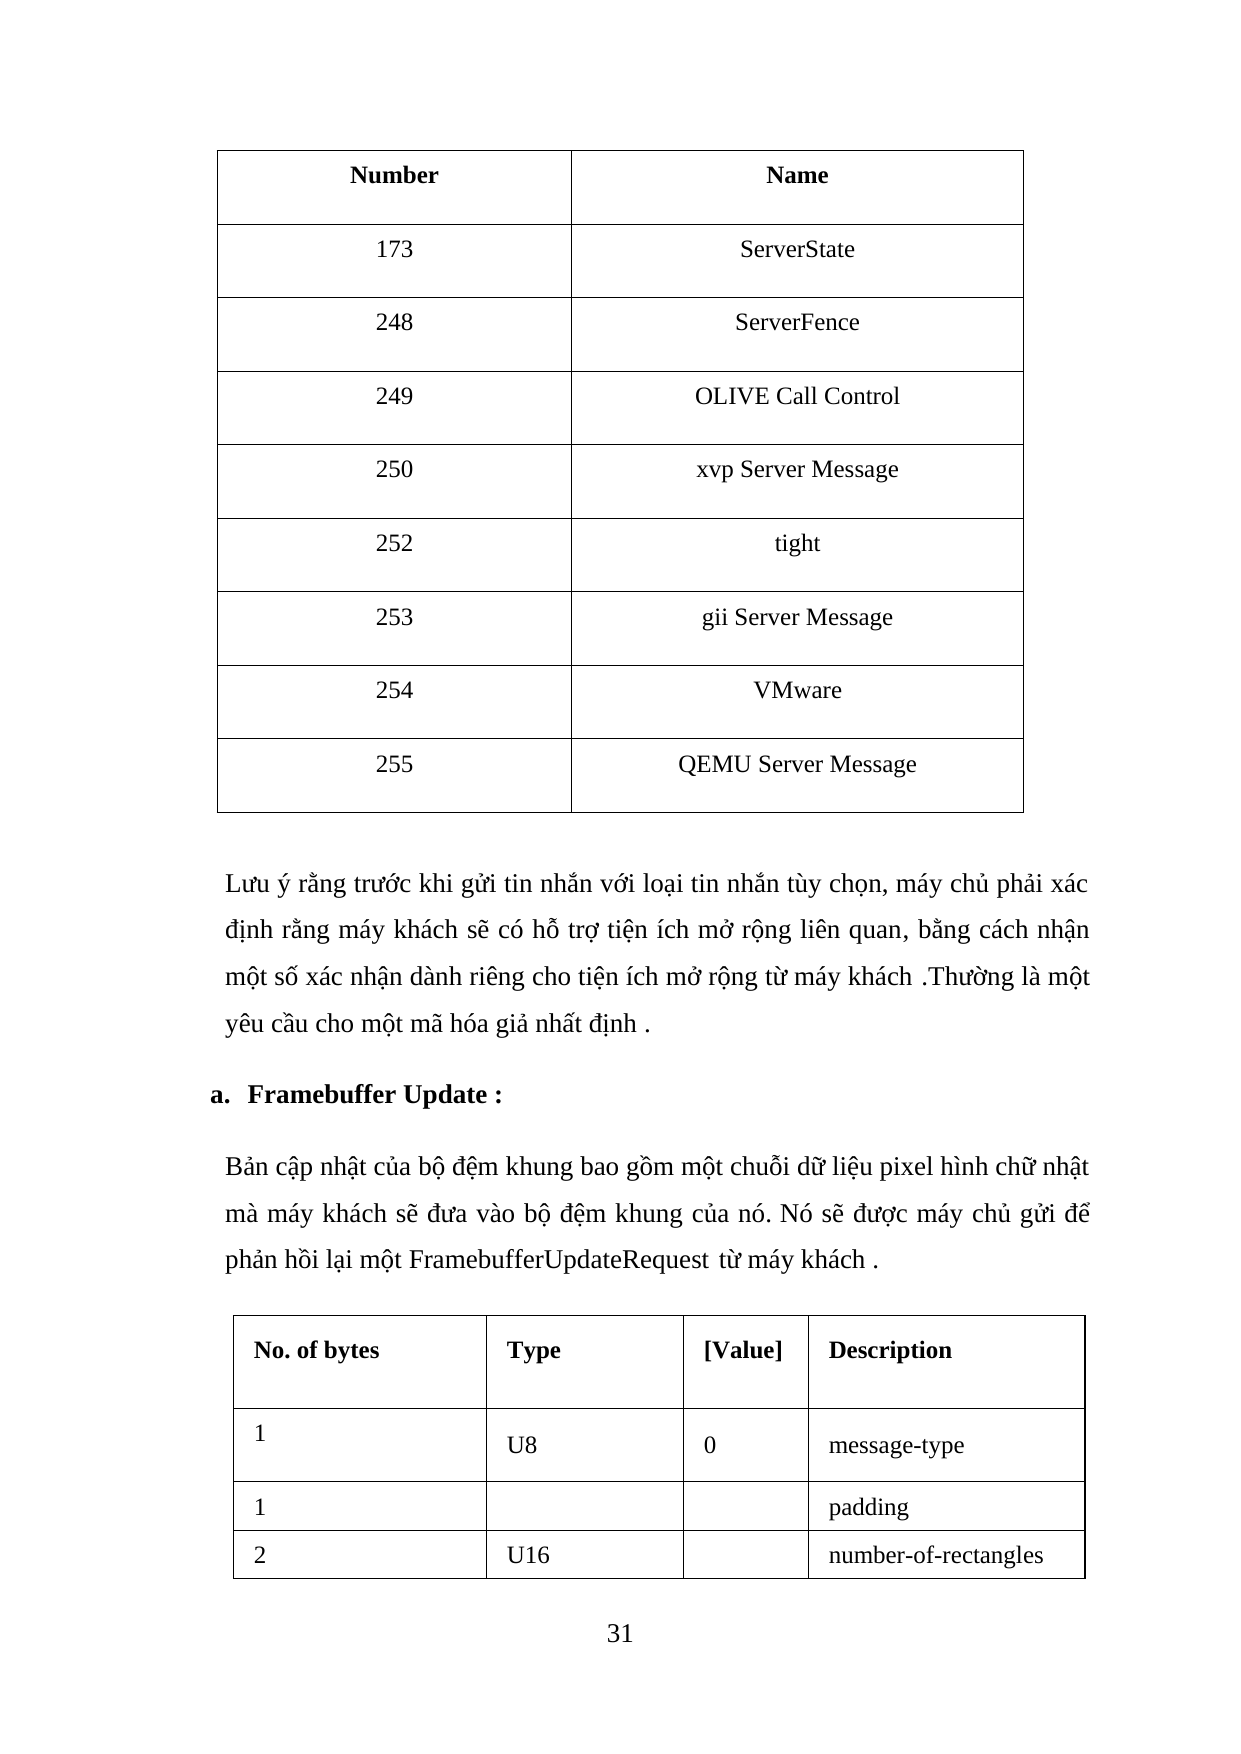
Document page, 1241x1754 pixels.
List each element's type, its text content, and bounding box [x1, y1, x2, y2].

table_cell VMware [572, 666, 1023, 738]
table_cell OLIVE Call Control [572, 372, 1023, 444]
table_cell [684, 1482, 808, 1530]
table_header Type [487, 1316, 683, 1408]
table_cell 254 [218, 666, 571, 738]
table_cell gii Server Message [572, 592, 1023, 665]
table_cell 1 [234, 1482, 486, 1530]
table_header No. of bytes [234, 1316, 486, 1408]
table_cell ServerFence [572, 298, 1023, 371]
table_cell padding [809, 1482, 1084, 1530]
table_cell 252 [218, 519, 571, 591]
table_cell 1 [234, 1409, 486, 1481]
table_cell U8 [487, 1409, 683, 1481]
text Lưu ý rằng trước khi gửi tin nhắn với loại tin nhắn tùy chọn, máy chủ phải xác định rằng máy khách sẽ có hỗ trợ tiện ích mở rộng liên quan, bằng cách nhận một số xác nhận dành riêng cho tiện ích mở rộng từ máy khách .Thường là một yêu cầu cho một mã hóa giả nhất định . [225, 898, 1090, 960]
table_cell message-type [809, 1409, 1084, 1481]
table_header [Value] [684, 1316, 808, 1408]
table_cell 253 [218, 592, 571, 665]
table_cell [487, 1482, 683, 1530]
table_cell U16 [487, 1531, 683, 1578]
table_cell 249 [218, 372, 571, 444]
table_cell 173 [218, 225, 571, 297]
table_cell number-of-rectangles [809, 1531, 1084, 1578]
table_cell tight [572, 519, 1023, 591]
table_cell ServerState [572, 225, 1023, 297]
table_cell 248 [218, 298, 571, 371]
table_cell xvp Server Message [572, 445, 1023, 518]
table_cell QEMU Server Message [572, 739, 1023, 812]
table_cell 250 [218, 445, 571, 518]
table_cell [684, 1531, 808, 1578]
table_cell 0 [684, 1409, 808, 1481]
table_header Number [218, 151, 571, 223]
text Bản cập nhật của bộ đệm khung bao gồm một chuỗi dữ liệu pixel hình chữ nhật mà máy khách sẽ đưa vào bộ đệm khung của nó. Nó sẽ được máy chủ gửi để phản hồi lại một FramebufferUpdateRequest từ máy khách . [225, 1181, 1090, 1274]
table_cell 2 [234, 1531, 486, 1578]
table_cell 255 [218, 739, 571, 812]
list Framebuffer Update : [210, 1078, 1090, 1109]
table_header Name [572, 151, 1023, 223]
text Lưu ý rằng trước khi gửi tin nhắn với loại tin nhắn tùy chọn, máy chủ phải xác định rằng máy khách sẽ có hỗ trợ tiện ích mở rộng liên quan, bằng cách nhận một số xác nhận dành riêng cho tiện ích mở rộng từ máy khách .Thường là một yêu cầu cho một mã hóa giả nhất định . [225, 991, 1090, 1038]
table_header Description [809, 1316, 1084, 1408]
